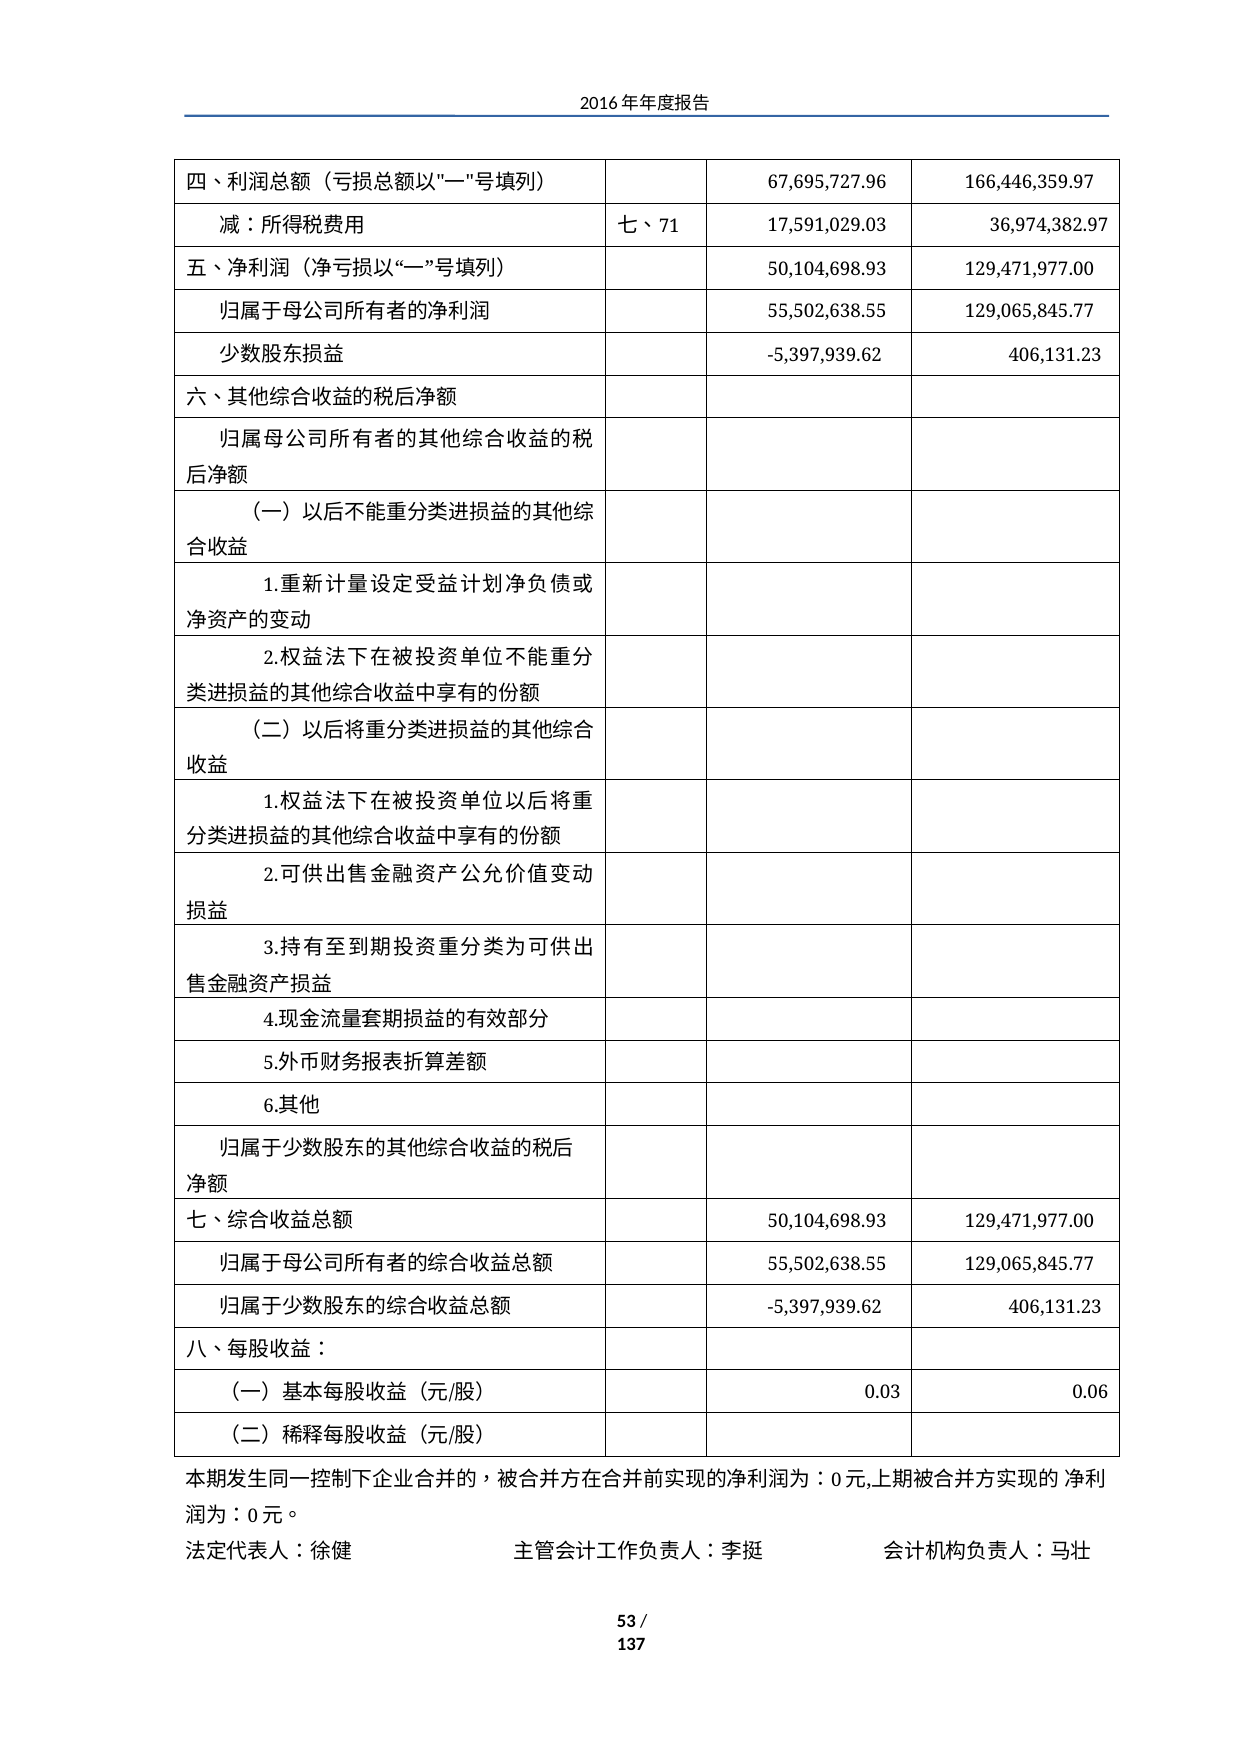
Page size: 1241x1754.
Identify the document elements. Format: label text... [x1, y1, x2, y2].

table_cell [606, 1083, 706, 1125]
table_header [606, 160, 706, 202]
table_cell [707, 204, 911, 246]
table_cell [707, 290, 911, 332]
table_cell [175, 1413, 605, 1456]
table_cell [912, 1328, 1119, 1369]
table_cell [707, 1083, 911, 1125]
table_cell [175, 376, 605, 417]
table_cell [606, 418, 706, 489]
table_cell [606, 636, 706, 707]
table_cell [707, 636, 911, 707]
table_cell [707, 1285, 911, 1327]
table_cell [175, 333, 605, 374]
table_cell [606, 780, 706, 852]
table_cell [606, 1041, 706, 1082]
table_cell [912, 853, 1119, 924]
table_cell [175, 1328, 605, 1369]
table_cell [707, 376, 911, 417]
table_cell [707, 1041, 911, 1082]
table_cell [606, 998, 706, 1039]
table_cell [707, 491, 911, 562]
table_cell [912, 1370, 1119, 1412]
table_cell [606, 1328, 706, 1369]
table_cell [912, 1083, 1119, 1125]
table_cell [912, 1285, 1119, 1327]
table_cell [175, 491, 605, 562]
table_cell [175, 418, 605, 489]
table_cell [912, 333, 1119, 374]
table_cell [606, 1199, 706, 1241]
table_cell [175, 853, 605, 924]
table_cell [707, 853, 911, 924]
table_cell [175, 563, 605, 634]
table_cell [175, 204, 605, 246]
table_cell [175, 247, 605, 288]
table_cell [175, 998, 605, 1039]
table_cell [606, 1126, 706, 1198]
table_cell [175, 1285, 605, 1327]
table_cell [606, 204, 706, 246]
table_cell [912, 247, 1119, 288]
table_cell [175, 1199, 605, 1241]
text 法定代表人：徐健 主管会计工作负责人：李挺 会计机构负责人：马壮 [185, 1529, 1119, 1565]
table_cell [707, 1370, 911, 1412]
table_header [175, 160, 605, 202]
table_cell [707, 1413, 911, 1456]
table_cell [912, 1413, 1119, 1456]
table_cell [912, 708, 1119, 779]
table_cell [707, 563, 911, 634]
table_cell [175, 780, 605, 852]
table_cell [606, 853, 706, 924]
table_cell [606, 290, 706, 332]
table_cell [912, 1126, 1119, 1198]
text 本期发生同一控制下企业合并的，被合并方在合并前实现的净利润为：0元,上期被合并方实现的 净利润为：0元。 [185, 1457, 1119, 1529]
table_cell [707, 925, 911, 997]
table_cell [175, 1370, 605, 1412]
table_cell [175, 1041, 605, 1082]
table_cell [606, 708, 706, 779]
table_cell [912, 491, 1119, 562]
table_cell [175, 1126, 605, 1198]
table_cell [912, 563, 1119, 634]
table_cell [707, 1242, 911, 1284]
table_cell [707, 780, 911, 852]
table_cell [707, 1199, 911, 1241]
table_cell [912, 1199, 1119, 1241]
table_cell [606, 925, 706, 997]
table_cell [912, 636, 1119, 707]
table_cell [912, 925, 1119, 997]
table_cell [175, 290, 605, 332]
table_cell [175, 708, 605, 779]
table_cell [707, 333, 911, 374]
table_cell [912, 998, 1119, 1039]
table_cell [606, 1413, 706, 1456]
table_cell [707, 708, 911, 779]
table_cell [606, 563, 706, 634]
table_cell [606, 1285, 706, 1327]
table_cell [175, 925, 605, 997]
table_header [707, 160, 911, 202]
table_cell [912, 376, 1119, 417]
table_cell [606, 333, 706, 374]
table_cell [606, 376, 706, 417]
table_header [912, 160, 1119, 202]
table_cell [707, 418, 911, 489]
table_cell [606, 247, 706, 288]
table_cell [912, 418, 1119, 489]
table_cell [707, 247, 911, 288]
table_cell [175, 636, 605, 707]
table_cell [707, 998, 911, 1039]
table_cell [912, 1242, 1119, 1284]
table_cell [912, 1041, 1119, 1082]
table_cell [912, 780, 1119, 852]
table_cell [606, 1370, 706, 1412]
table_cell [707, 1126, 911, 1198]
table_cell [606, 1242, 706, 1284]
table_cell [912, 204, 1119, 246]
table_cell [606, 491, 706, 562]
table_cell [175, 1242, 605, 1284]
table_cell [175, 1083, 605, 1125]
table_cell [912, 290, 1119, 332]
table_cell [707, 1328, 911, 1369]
